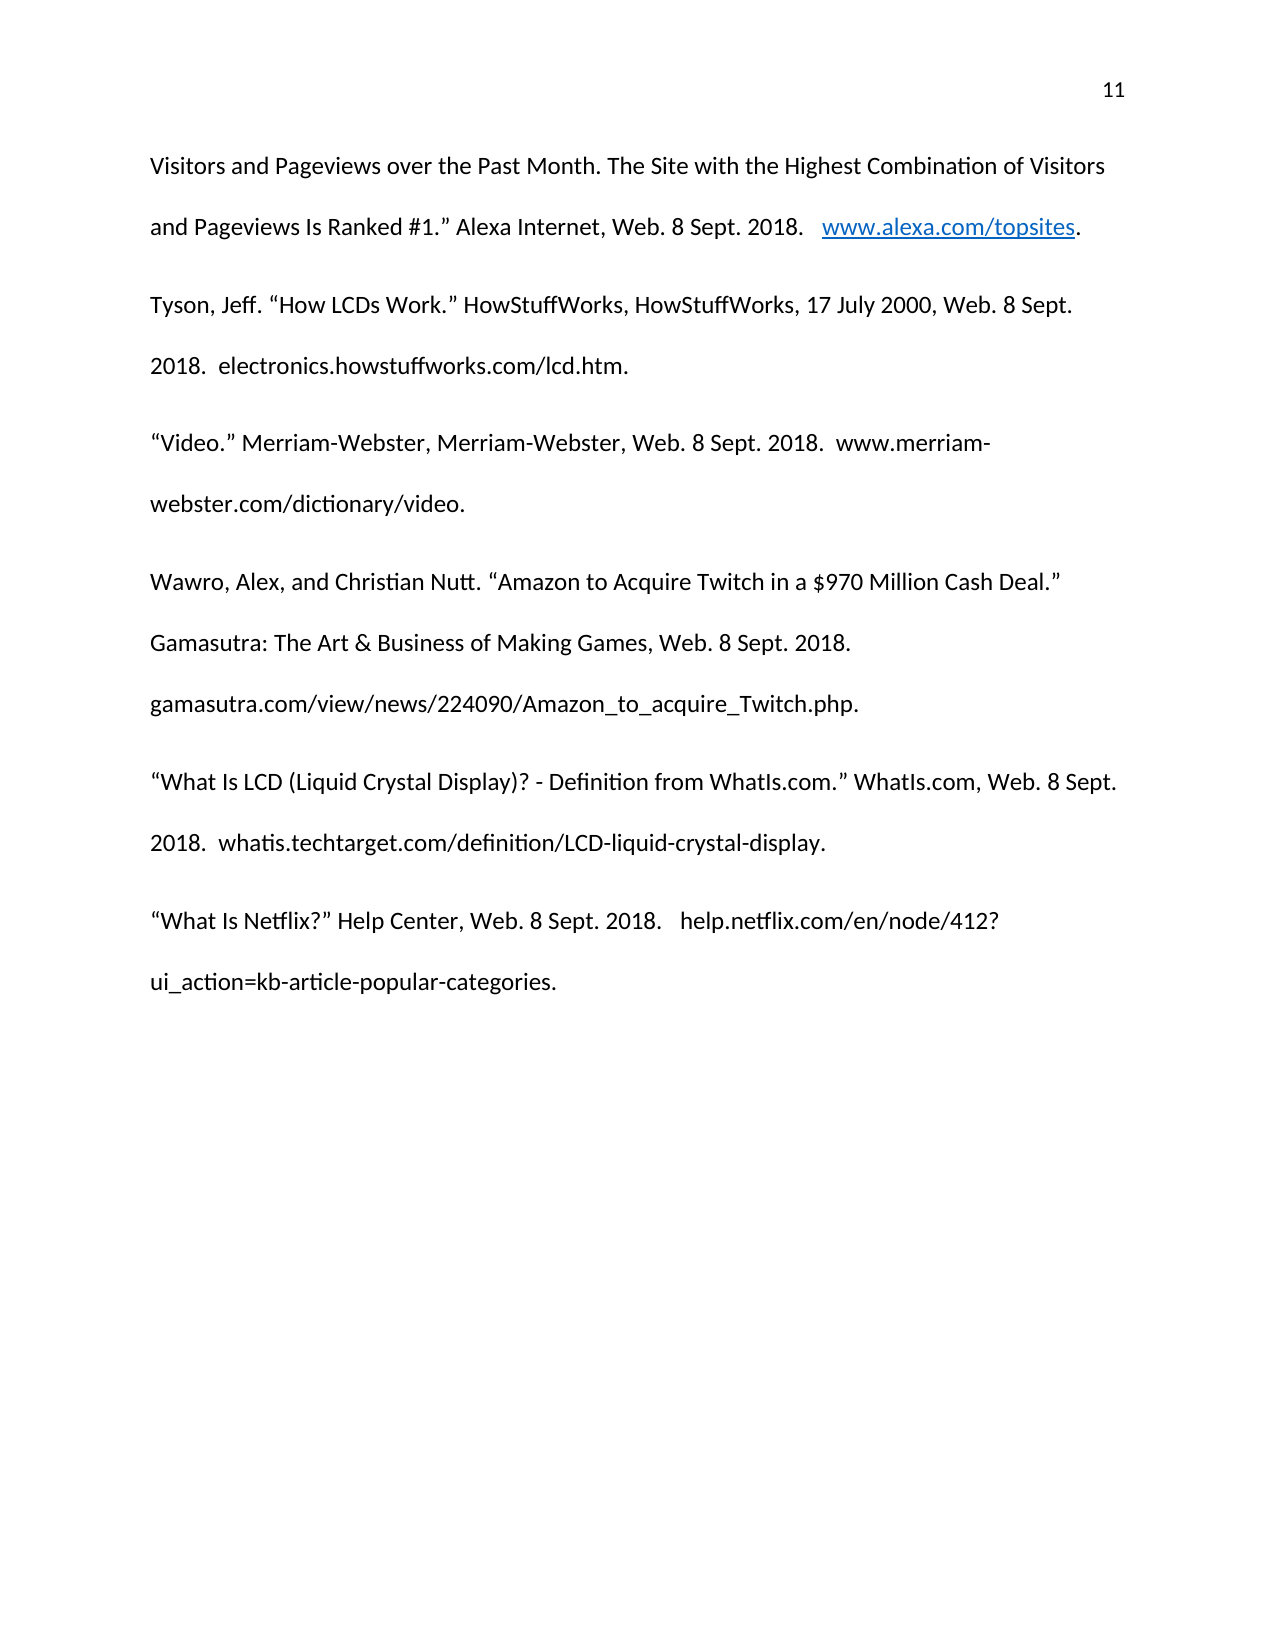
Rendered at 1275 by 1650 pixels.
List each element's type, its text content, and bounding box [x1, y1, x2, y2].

text “What Is LCD (Liquid Crystal Display)? - Definition from WhatIs.com.” WhatIs.com, Web. 8 Sept. 2018. whatis.techtarget.com/definition/LCD-liquid-crystal-display. [150, 766, 1125, 858]
text Tyson, Jeff. “How LCDs Work.” HowStuffWorks, HowStuffWorks, 17 July 2000, Web. 8 Sept. 2018. electronics.howstuffworks.com/lcd.htm. [150, 289, 1125, 380]
text Wawro, Alex, and Christian Nutt. “Amazon to Acquire Twitch in a $970 Million Cash Deal.” Gamasutra: The Art & Business of Making Games, Web. 8 Sept. 2018. gamasutra.com/view/news/224090/Amazon_to_acquire_Twitch.php. [150, 566, 1125, 719]
text “What Is Netflix?” Help Center, Web. 8 Sept. 2018. help.netflix.com/en/node/412?ui_action=kb-article-popular-categories. [150, 905, 1125, 996]
text “Video.” Merriam-Webster, Merriam-Webster, Web. 8 Sept. 2018. www.merriam-webster.com/dictionary/video. [150, 427, 1125, 519]
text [150, 150, 1125, 242]
